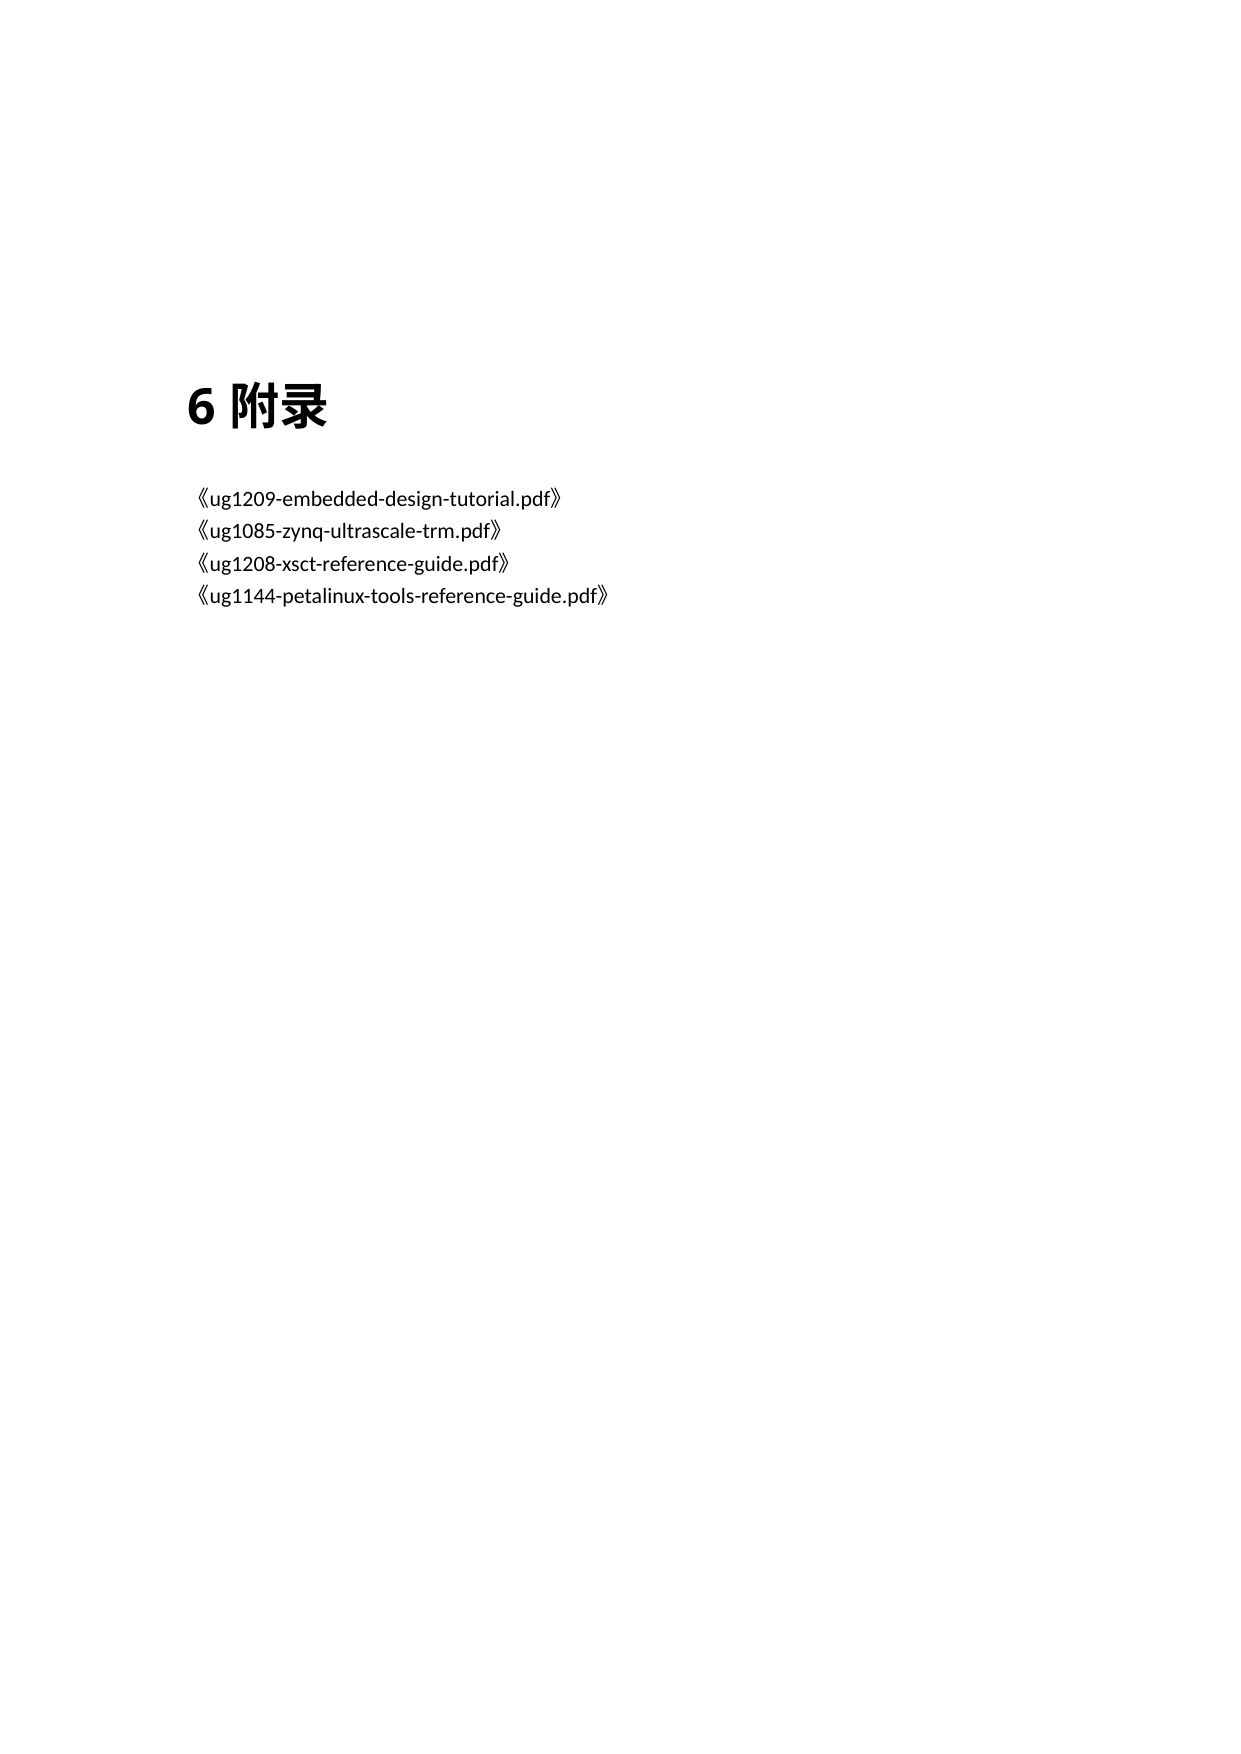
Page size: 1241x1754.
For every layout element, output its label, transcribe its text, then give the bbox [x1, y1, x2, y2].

text 《ug1085-zynq-ultrascale-trm.pdf》 [187, 513, 1053, 545]
text 《ug1144-petalinux-tools-reference-guide.pdf》 [187, 578, 1053, 610]
subtitle 6 附录 [187, 354, 1053, 451]
text 《ug1209-embedded-design-tutorial.pdf》 [187, 480, 1053, 513]
text 《ug1208-xsct-reference-guide.pdf》 [187, 545, 1053, 578]
